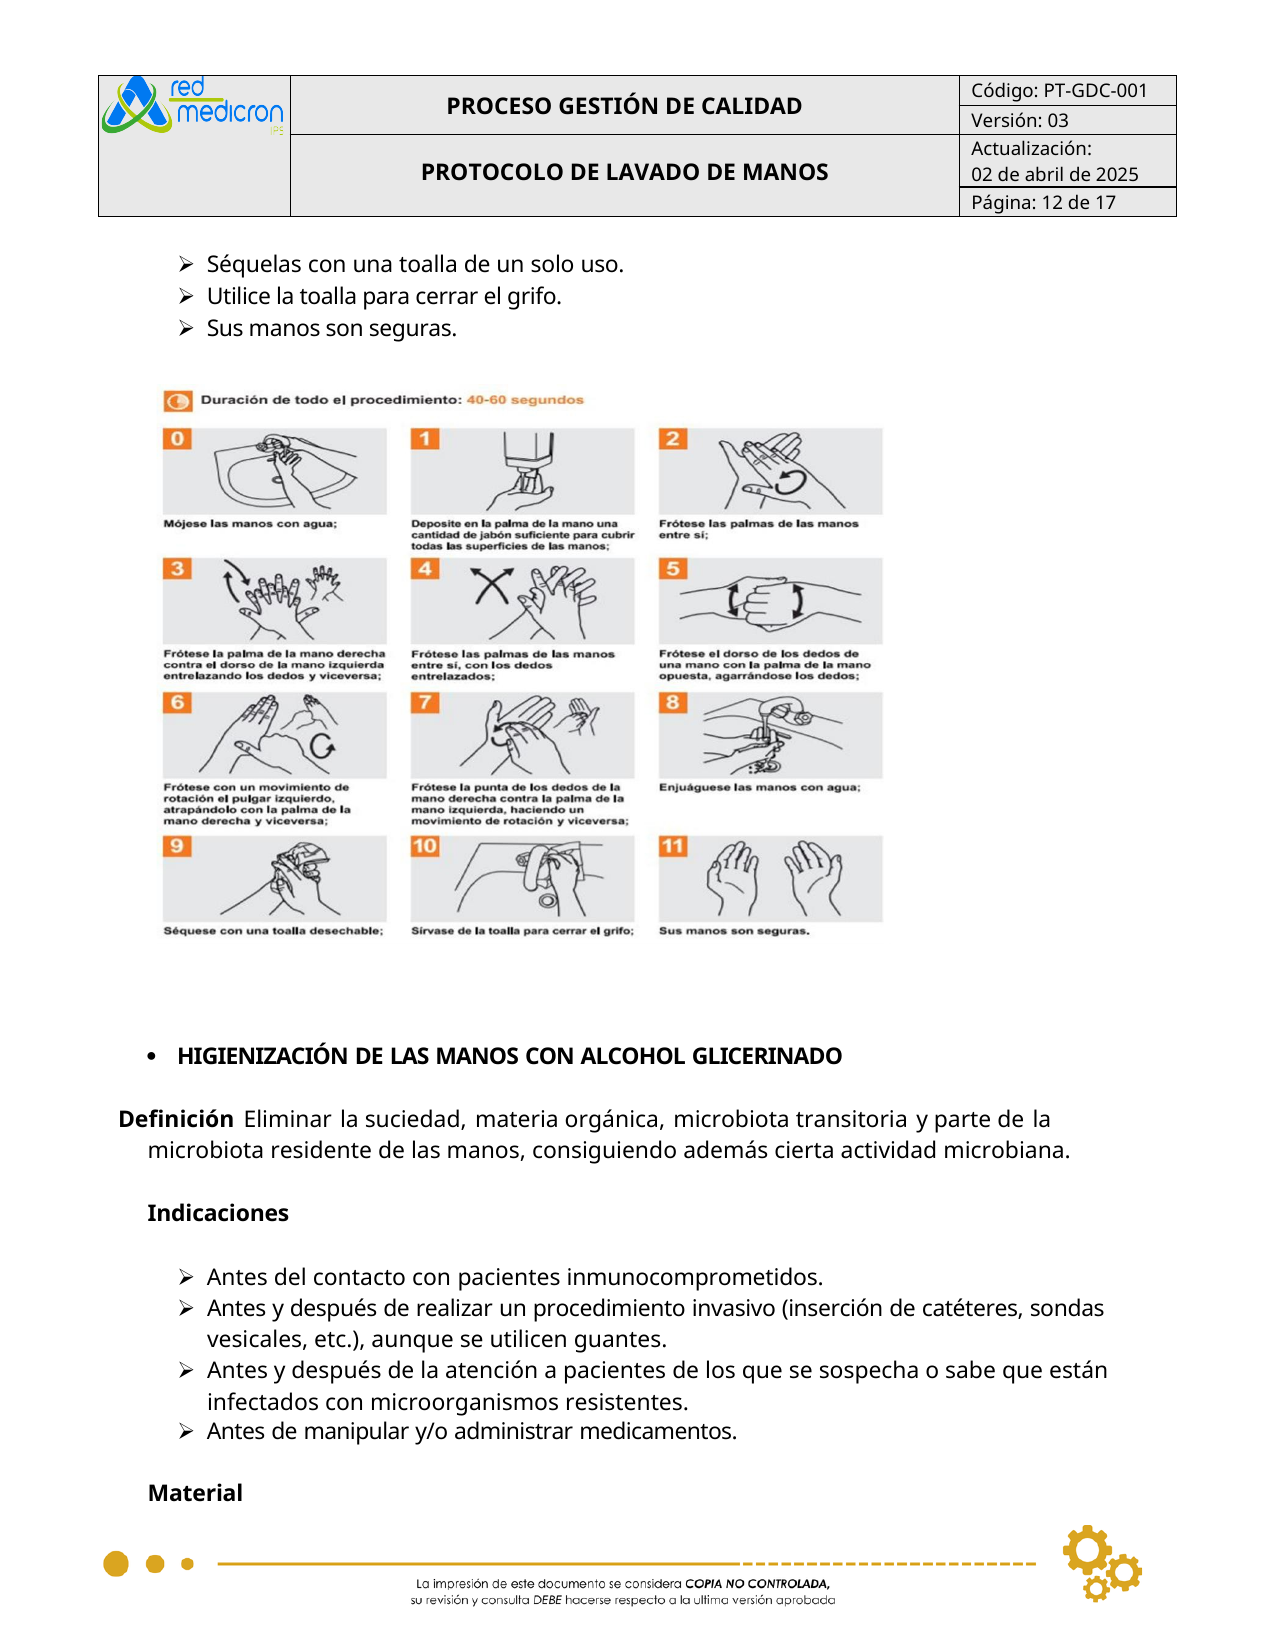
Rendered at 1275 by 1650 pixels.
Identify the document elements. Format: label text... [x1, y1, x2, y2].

list Séquelas con una toalla de un solo uso. [177, 248, 1172, 280]
subtitle HIGIENIZACIÓN DE LAS MANOS CON ALCOHOL GLICERINADO [147, 1040, 1172, 1071]
list Utilice la toalla para cerrar el grifo. [177, 280, 1172, 311]
picture [103, 1525, 1143, 1611]
text Definición Eliminar la suciedad, materia orgánica, microbiota transitoria y parte de la microbiota residente de las manos, consiguiendo además cierta actividad microbiana. [118, 1103, 1172, 1166]
picture [156, 384, 891, 944]
list Antes y después de la atención a pacientes de los que se sospecha o sabe que están infectados con microorganismos resistentes. [177, 1354, 1158, 1417]
list Antes de manipular y/o administrar medicamentos. [177, 1417, 1172, 1445]
list Antes del contacto con pacientes inmunocomprometidos. [177, 1260, 1172, 1292]
list Antes y después de realizar un procedimiento invasivo (inserción de catéteres, sondas vesicales, etc.), aunque se utilicen guantes. [177, 1292, 1157, 1354]
subtitle Indicaciones [147, 1197, 1172, 1228]
list Sus manos son seguras. [177, 312, 1172, 343]
subtitle Material [147, 1477, 1172, 1508]
picture [101, 76, 284, 135]
